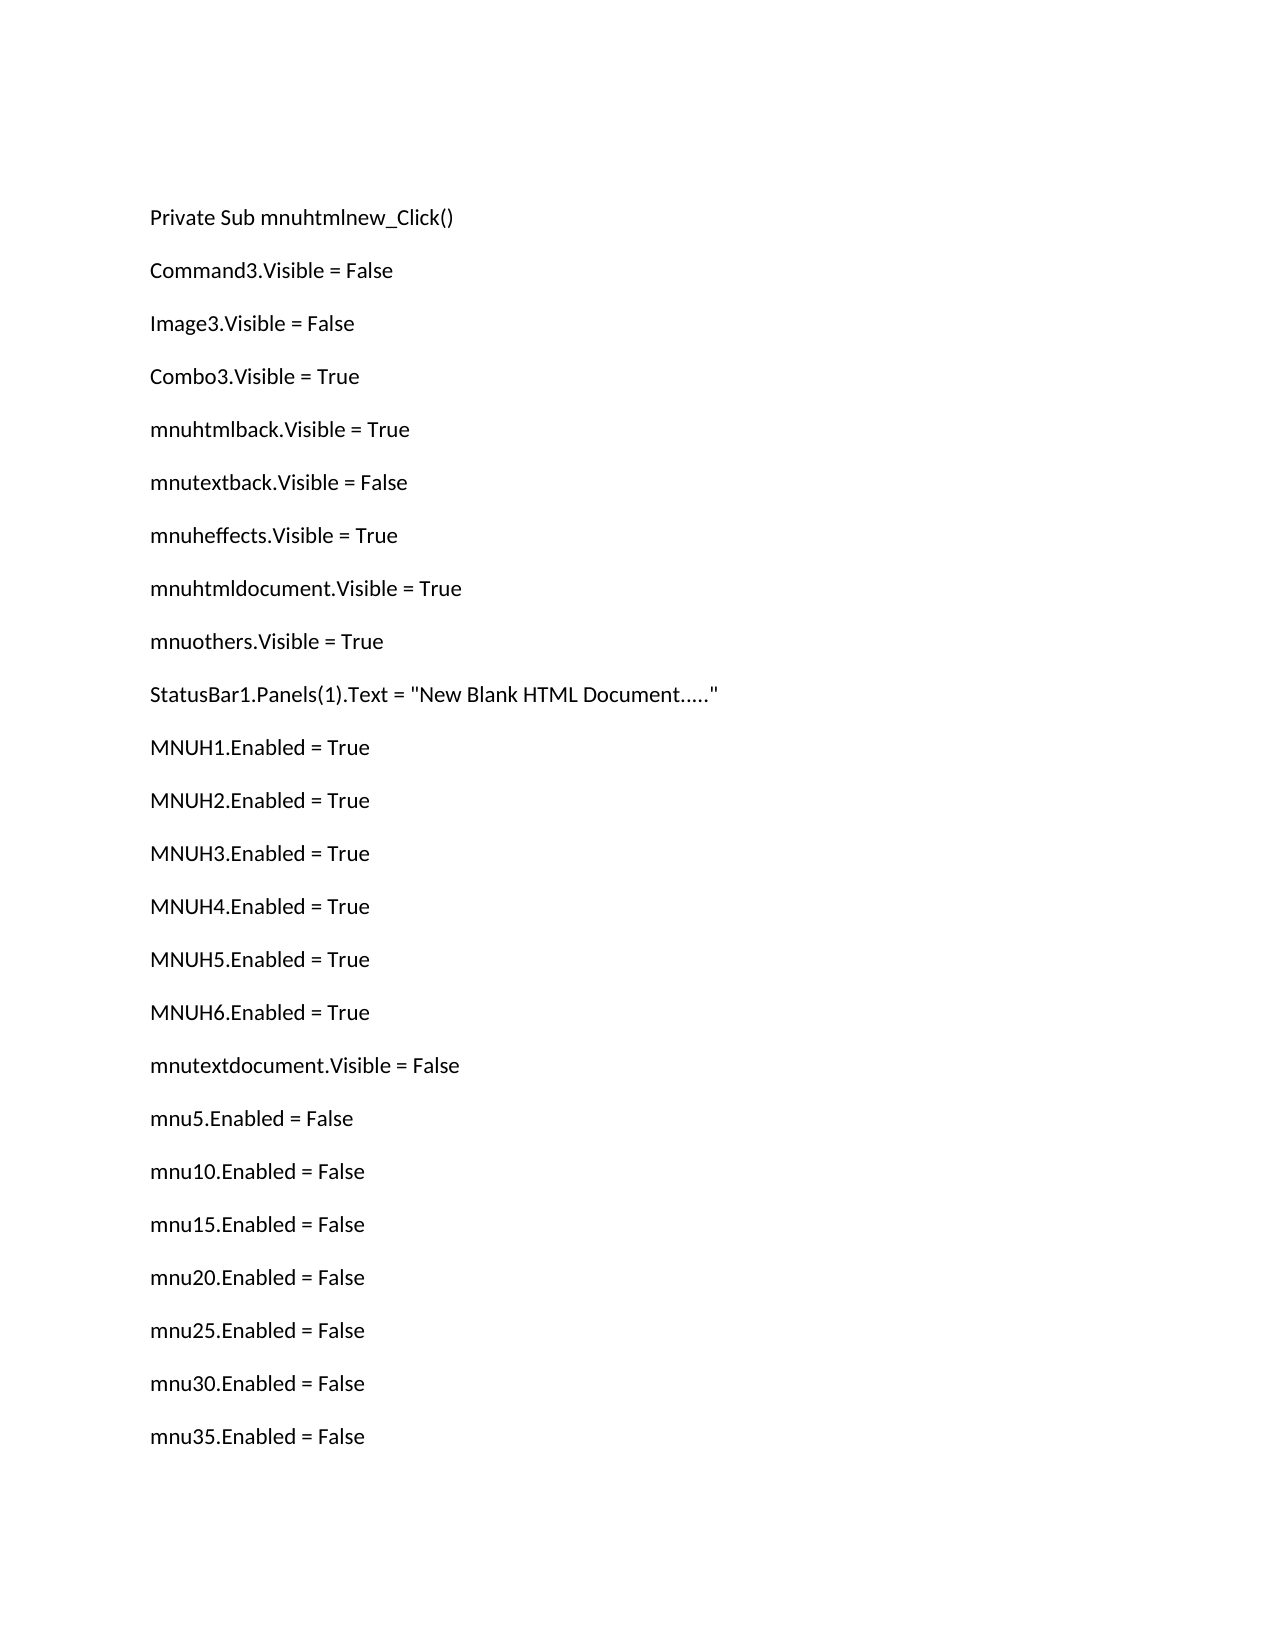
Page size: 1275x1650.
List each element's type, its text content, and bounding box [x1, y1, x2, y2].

text mnu35.Enabled = False [150, 1422, 1125, 1451]
text Combo3.Visible = True [150, 362, 1125, 390]
text mnu10.Enabled = False [150, 1157, 1125, 1185]
text mnu30.Enabled = False [150, 1369, 1125, 1397]
text MNUH1.Enabled = True [150, 733, 1125, 761]
text mnuheffects.Visible = True [150, 521, 1125, 549]
text Image3.Visible = False [150, 309, 1125, 337]
text Private Sub mnuhtmlnew_Click() [150, 203, 1125, 231]
text MNUH6.Enabled = True [150, 998, 1125, 1026]
text mnu20.Enabled = False [150, 1263, 1125, 1291]
text mnu25.Enabled = False [150, 1316, 1125, 1344]
text mnuhtmldocument.Visible = True [150, 574, 1125, 602]
text mnuothers.Visible = True [150, 627, 1125, 655]
text Command3.Visible = False [150, 256, 1125, 284]
text MNUH4.Enabled = True [150, 892, 1125, 920]
text StatusBar1.Panels(1).Text = "New Blank HTML Document....." [150, 680, 1125, 708]
text mnuhtmlback.Visible = True [150, 415, 1125, 443]
text MNUH5.Enabled = True [150, 945, 1125, 973]
text mnu5.Enabled = False [150, 1104, 1125, 1132]
text mnutextback.Visible = False [150, 468, 1125, 496]
text MNUH3.Enabled = True [150, 839, 1125, 867]
text mnu15.Enabled = False [150, 1210, 1125, 1238]
text mnutextdocument.Visible = False [150, 1051, 1125, 1079]
text MNUH2.Enabled = True [150, 786, 1125, 814]
